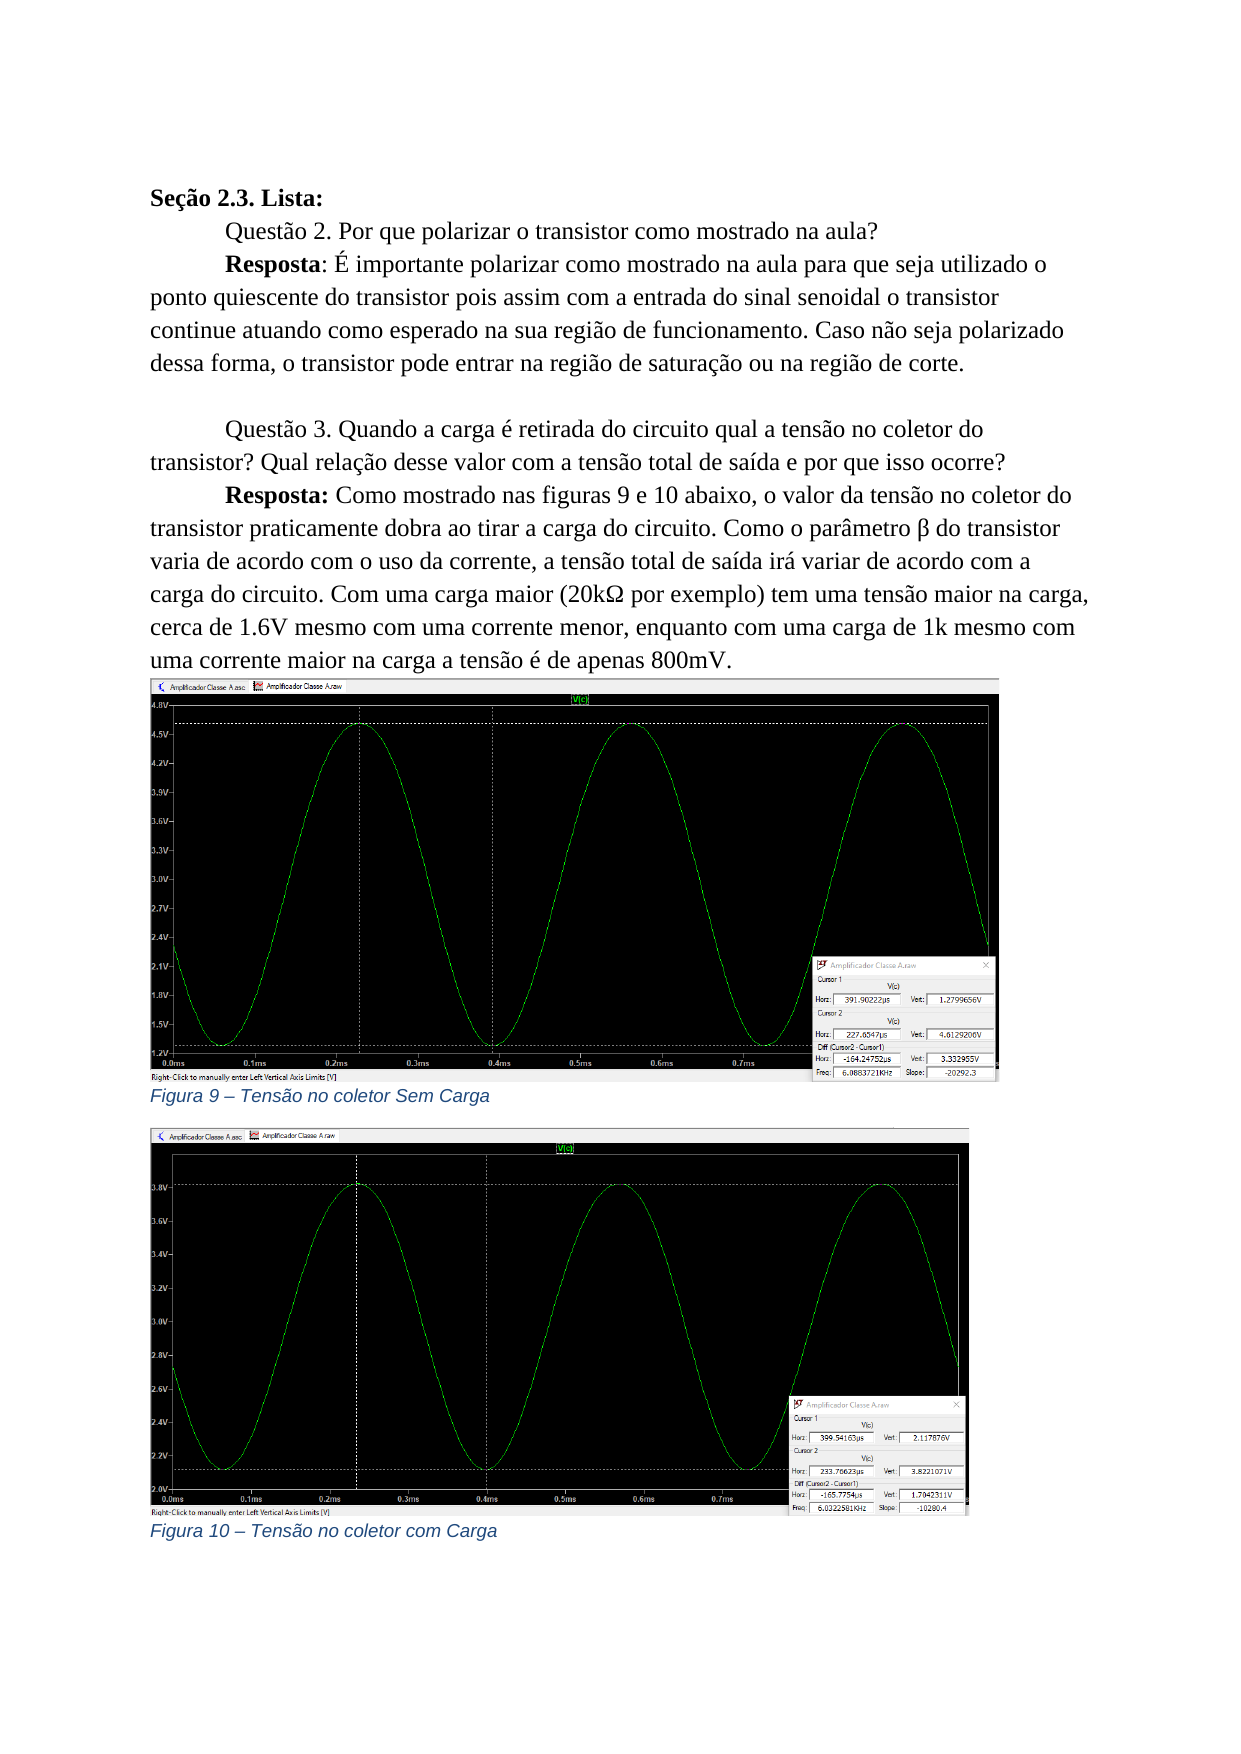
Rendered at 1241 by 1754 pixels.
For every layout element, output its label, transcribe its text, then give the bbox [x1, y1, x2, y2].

text Questão 2. Por que polarizar o transistor como mostrado na aula? [150, 216, 1090, 245]
text Resposta: É importante polarizar como mostrado na aula para que seja utilizado o ponto quiescente do transistor pois assim com a entrada do sinal senoidal o transistor continue atuando como esperado na sua região de funcionamento. Caso não seja polarizado dessa forma, o transistor pode entrar na região de saturação ou na região de corte. [150, 249, 1090, 377]
text Seção 2.3. Lista: [150, 183, 1090, 212]
text Resposta: Como mostrado nas figuras 9 e 10 abaixo, o valor da tensão no coletor do transistor praticamente dobra ao tirar a carga do circuito. Como o parâmetro β do transistor varia de acordo com o uso da corrente, a tensão total de saída irá variar de acordo com a carga do circuito. Com uma carga maior (20kΩ por exemplo) tem uma tensão maior na carga, cerca de 1.6V mesmo com uma corrente menor, enquanto com uma carga de 1k mesmo com uma corrente maior na carga a tensão é de apenas 800mV. [150, 480, 1090, 674]
text Questão 3. Quando a carga é retirada do circuito qual a tensão no coletor do transistor? Qual relação desse valor com a tensão total de saída e por que isso ocorre? [150, 414, 1090, 476]
picture [150, 1127, 970, 1516]
picture [150, 678, 1000, 1082]
